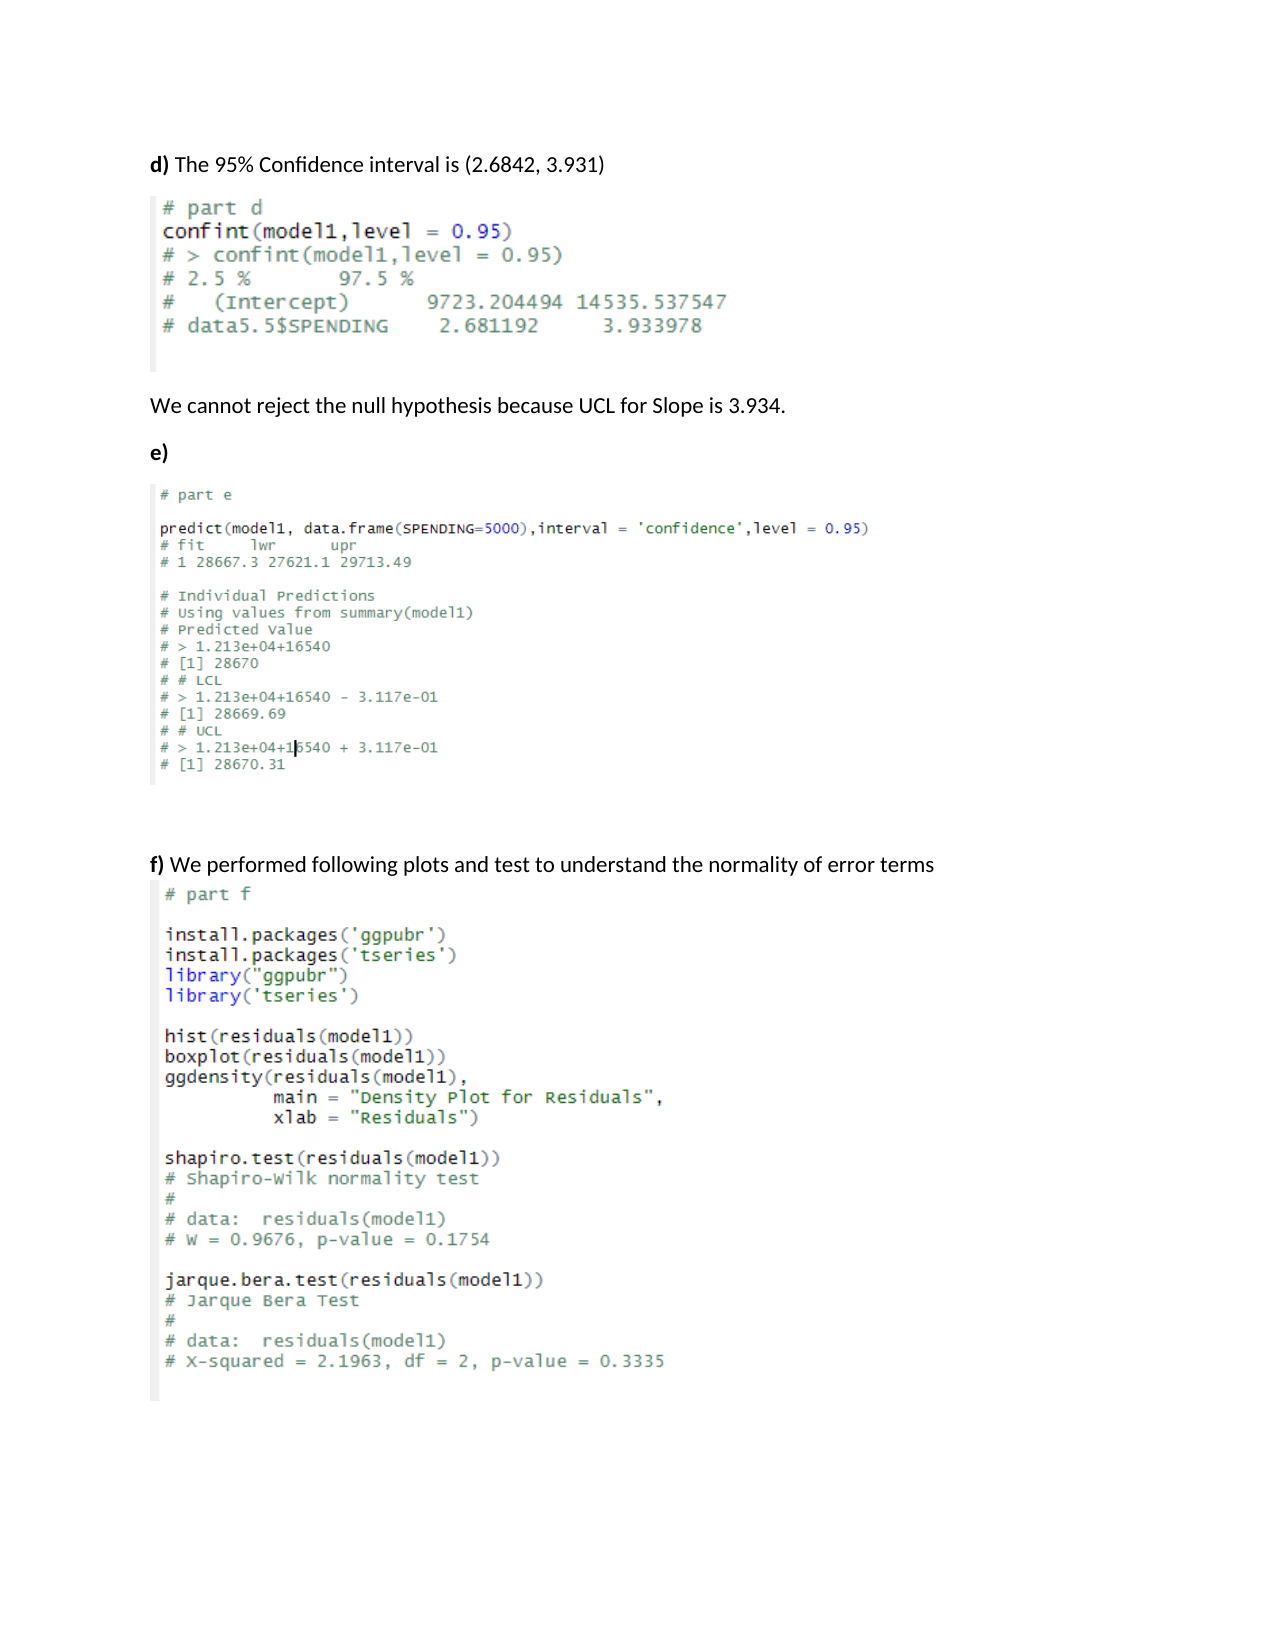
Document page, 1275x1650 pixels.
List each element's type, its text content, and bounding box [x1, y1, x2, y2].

text d) The 95% Confidence interval is (2.6842, 3.931) [150, 150, 1125, 178]
picture [150, 484, 969, 785]
picture [150, 196, 764, 372]
text We cannot reject the null hypothesis because UCL for Slope is 3.934. [150, 391, 1125, 419]
picture [150, 880, 700, 1401]
text e) [150, 438, 1125, 466]
